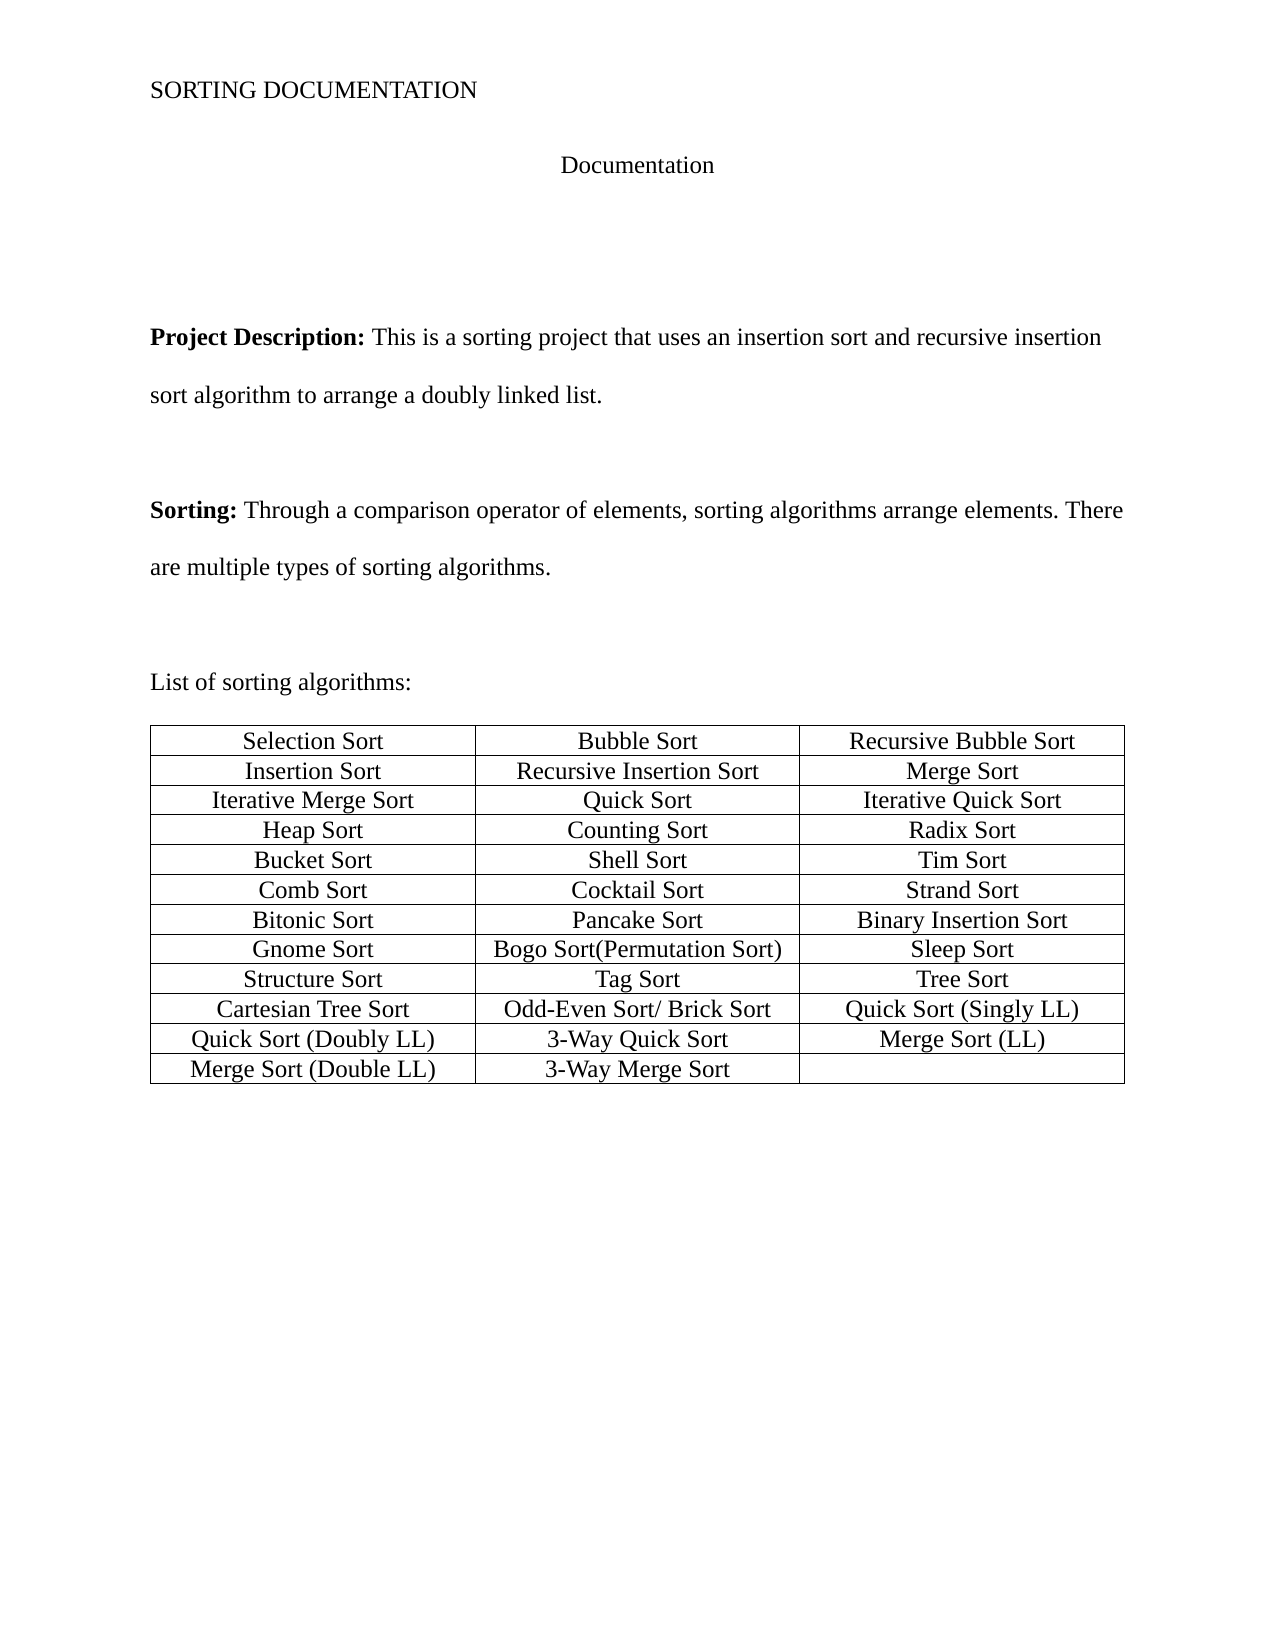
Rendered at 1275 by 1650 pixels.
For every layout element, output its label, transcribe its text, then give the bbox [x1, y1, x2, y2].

table_cell Quick Sort (Doubly LL) [151, 1024, 475, 1053]
table_cell [800, 1054, 1124, 1082]
table_cell Pancake Sort [476, 905, 799, 933]
table_cell Bucket Sort [151, 845, 475, 874]
table_cell Quick Sort [476, 786, 799, 814]
table_cell Shell Sort [476, 845, 799, 874]
table_cell Odd-Even Sort/ Brick Sort [476, 994, 799, 1023]
table_cell Gnome Sort [151, 935, 475, 963]
table_cell Tree Sort [800, 964, 1124, 993]
table_cell Sleep Sort [800, 935, 1124, 963]
table_cell Tag Sort [476, 964, 799, 993]
table_cell Iterative Quick Sort [800, 786, 1124, 814]
table_cell Bitonic Sort [151, 905, 475, 933]
table_cell Merge Sort [800, 756, 1124, 784]
table_cell Counting Sort [476, 815, 799, 844]
text Project Description: This is a sorting project that uses an insertion sort and recursive insertion sort algorithm to arrange a doubly linked list. [150, 322, 1125, 409]
title Documentation [150, 150, 1125, 179]
table_cell Heap Sort [151, 815, 475, 844]
table_cell Radix Sort [800, 815, 1124, 844]
table_cell Cocktail Sort [476, 875, 799, 904]
table_cell Merge Sort (LL) [800, 1024, 1124, 1053]
table_header Recursive Bubble Sort [800, 726, 1124, 755]
table_cell Bogo Sort(Permutation Sort) [476, 935, 799, 963]
text Sorting: Through a comparison operator of elements, sorting algorithms arrange elements. There are multiple types of sorting algorithms. [150, 495, 1125, 581]
table_cell Cartesian Tree Sort [151, 994, 475, 1023]
table_header Selection Sort [151, 726, 475, 755]
table_cell Recursive Insertion Sort [476, 756, 799, 784]
table_cell Iterative Merge Sort [151, 786, 475, 814]
table_header Bubble Sort [476, 726, 799, 755]
table_cell Tim Sort [800, 845, 1124, 874]
table_cell Comb Sort [151, 875, 475, 904]
table_cell Binary Insertion Sort [800, 905, 1124, 933]
table_cell Strand Sort [800, 875, 1124, 904]
table_cell 3-Way Merge Sort [476, 1054, 799, 1082]
table_cell Quick Sort (Singly LL) [800, 994, 1124, 1023]
table_cell 3-Way Quick Sort [476, 1024, 799, 1053]
table_cell Structure Sort [151, 964, 475, 993]
text List of sorting algorithms: [150, 667, 1125, 696]
table_cell Insertion Sort [151, 756, 475, 784]
table_cell Merge Sort (Double LL) [151, 1054, 475, 1082]
